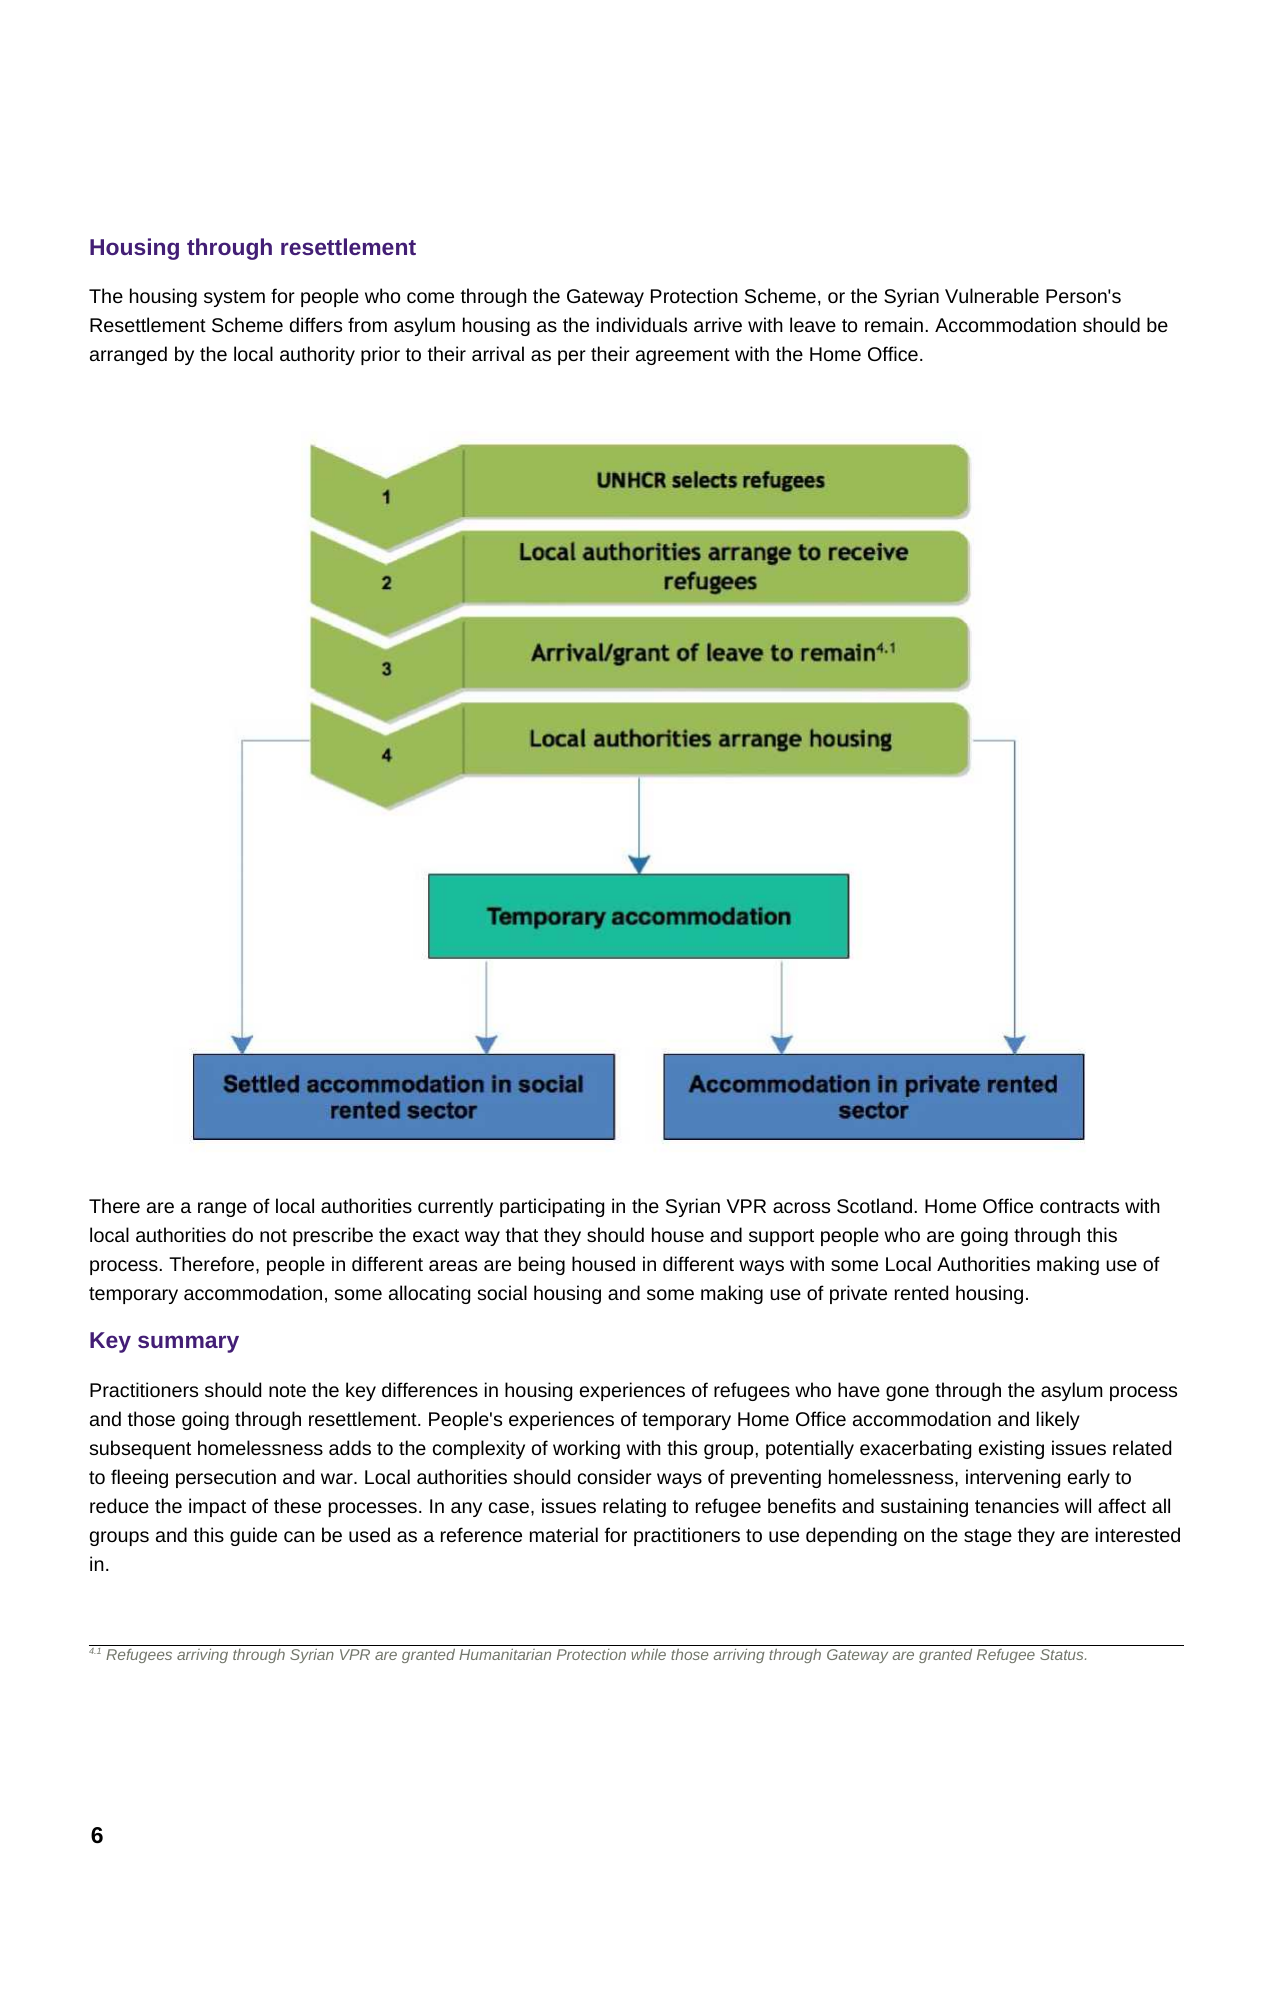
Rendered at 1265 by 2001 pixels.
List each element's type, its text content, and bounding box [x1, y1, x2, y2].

text Housing through resettlement [89, 234, 1184, 260]
picture [125, 415, 1148, 1164]
text Key summary [89, 1327, 1184, 1354]
text Practitioners should note the key differences in housing experiences of refugees who have gone through the asylum process and those going through resettlement. People's experiences of temporary Home Office accommodation and likely subsequent homelessness adds to the complexity of working with this group, potentially exacerbating existing issues related to fleeing persecution and war. Local authorities should consider ways of preventing homelessness, intervening early to reduce the impact of these processes. In any case, issues relating to refugee benefits and sustaining tenancies will affect all groups and this guide can be used as a reference material for practitioners to use depending on the stage they are interested in. [89, 1379, 1184, 1576]
text 4.1 Refugees arriving through Syrian VPR are granted Humanitarian Protection while those arriving through Gateway are granted Refugee Status. [89, 1646, 1184, 1664]
text There are a range of local authorities currently participating in the Syrian VPR across Scotland. Home Office contracts with local authorities do not prescribe the exact way that they should house and support people who are going through this process. Therefore, people in different areas are being housed in different ways with some Local Authorities making use of temporary accommodation, some allocating social housing and some making use of private rented housing. [89, 1194, 1184, 1304]
text The housing system for people who come through the Gateway Protection Scheme, or the Syrian Vulnerable Person's Resettlement Scheme differs from asylum housing as the individuals arrive with leave to remain. Accommodation should be arranged by the local authority prior to their arrival as per their agreement with the Home Office. [89, 285, 1184, 365]
